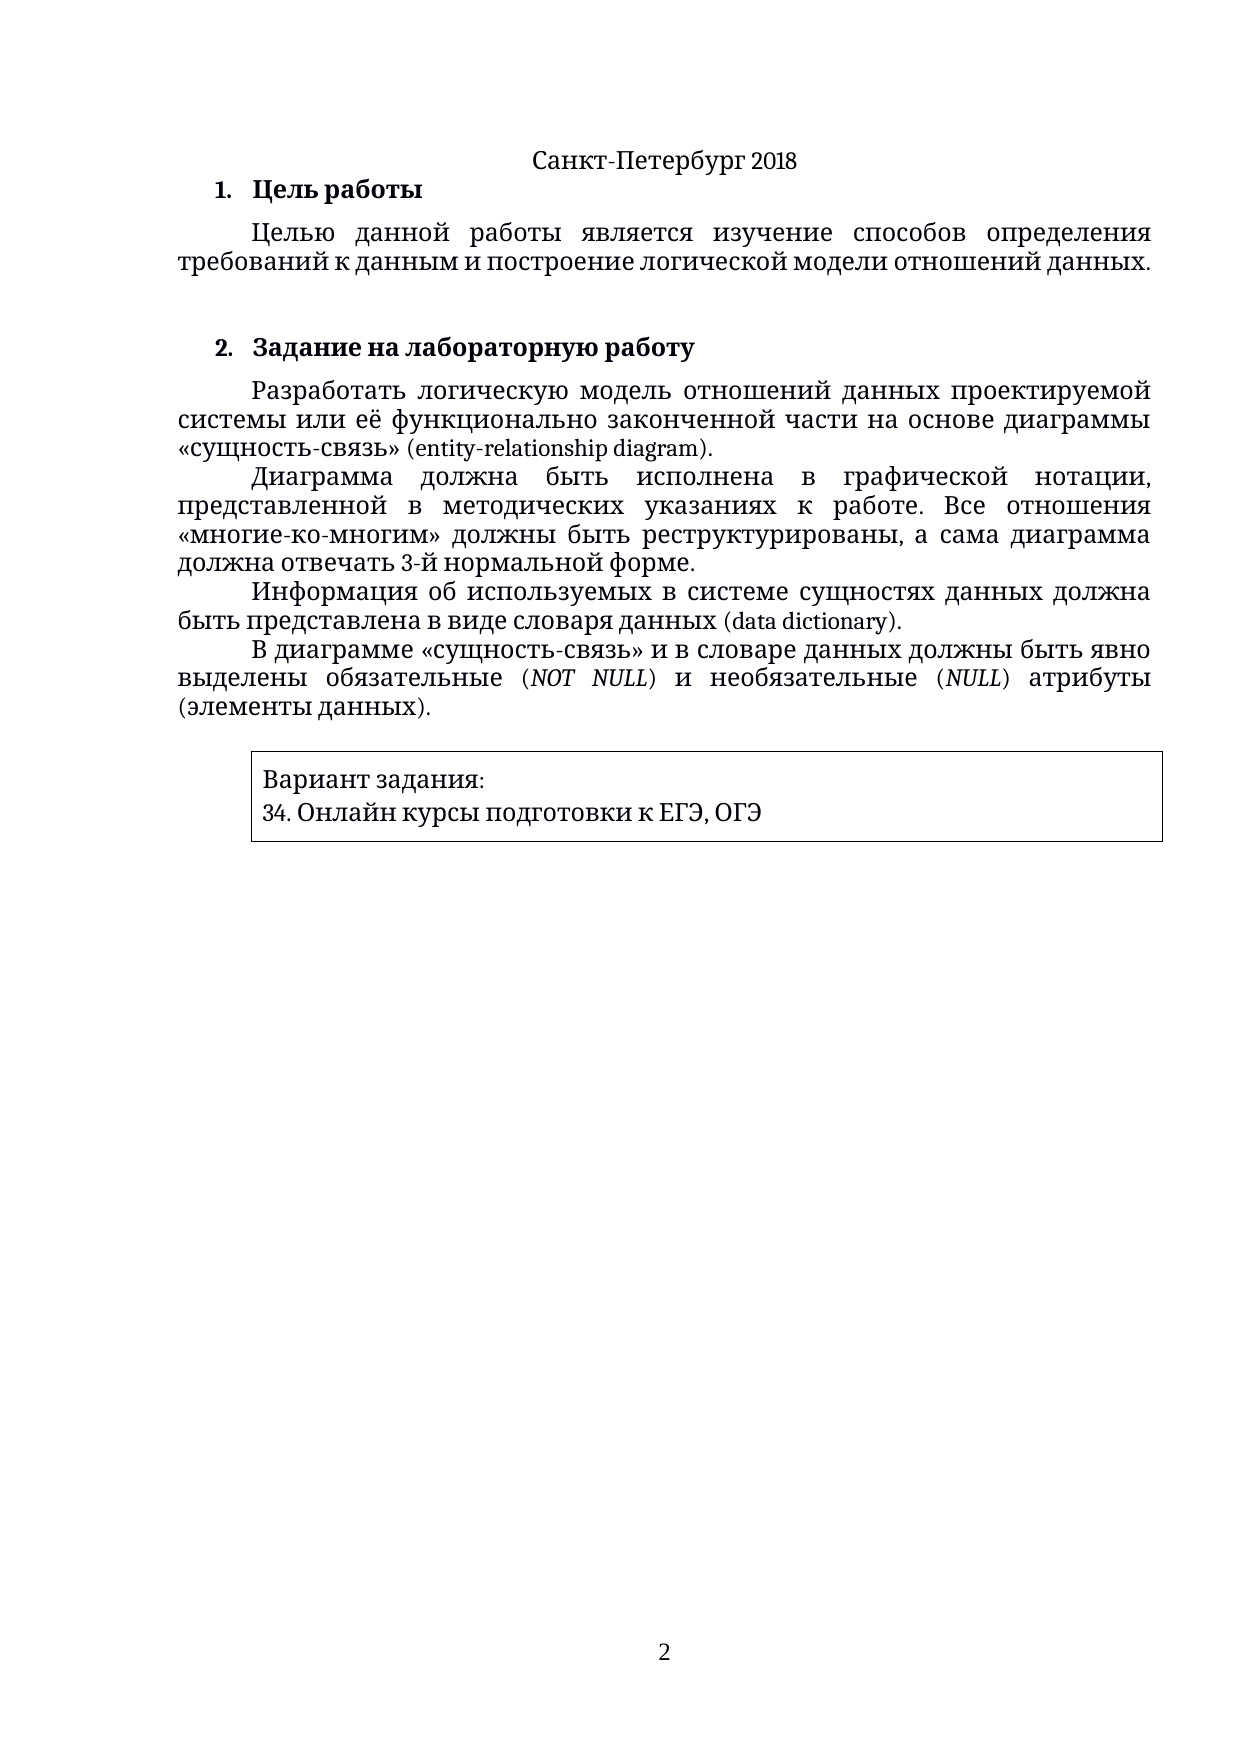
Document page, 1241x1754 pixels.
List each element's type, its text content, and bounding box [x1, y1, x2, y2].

text Целью данной работы является изучение способов определения требований к данным и построение логической модели отношений данных. [177, 219, 1152, 276]
text Информация об используемых в системе сущностях данных должна быть представлена в виде словаря данных (data dictionary). [177, 578, 1152, 636]
list Цель работы [215, 176, 1152, 204]
text Диаграмма должна быть исполнена в графической нотации, представленной в методических указаниях к работе. Все отношения «многие-ко-многим» должны быть реструктурированы, а сама диаграмма должна отвечать 3-й нормальной форме. [177, 463, 1152, 578]
list Задание на лабораторную работу [215, 334, 1152, 362]
text Разработать логическую модель отношений данных проектируемой системы или её функционально законченной части на основе диаграммы «сущность-связь» (entity-relationship diagram). [177, 377, 1152, 463]
table_header Вариант задания: 34. Онлайн курсы подготовки к ЕГЭ, ОГЭ [252, 752, 1162, 841]
text В диаграмме «сущность-связь» и в словаре данных должны быть явно выделены обязательные (NOT NULL) и необязательные (NULL) атрибуты (элементы данных). [177, 636, 1152, 722]
text Санкт-Петербург 2018 [177, 147, 1152, 176]
